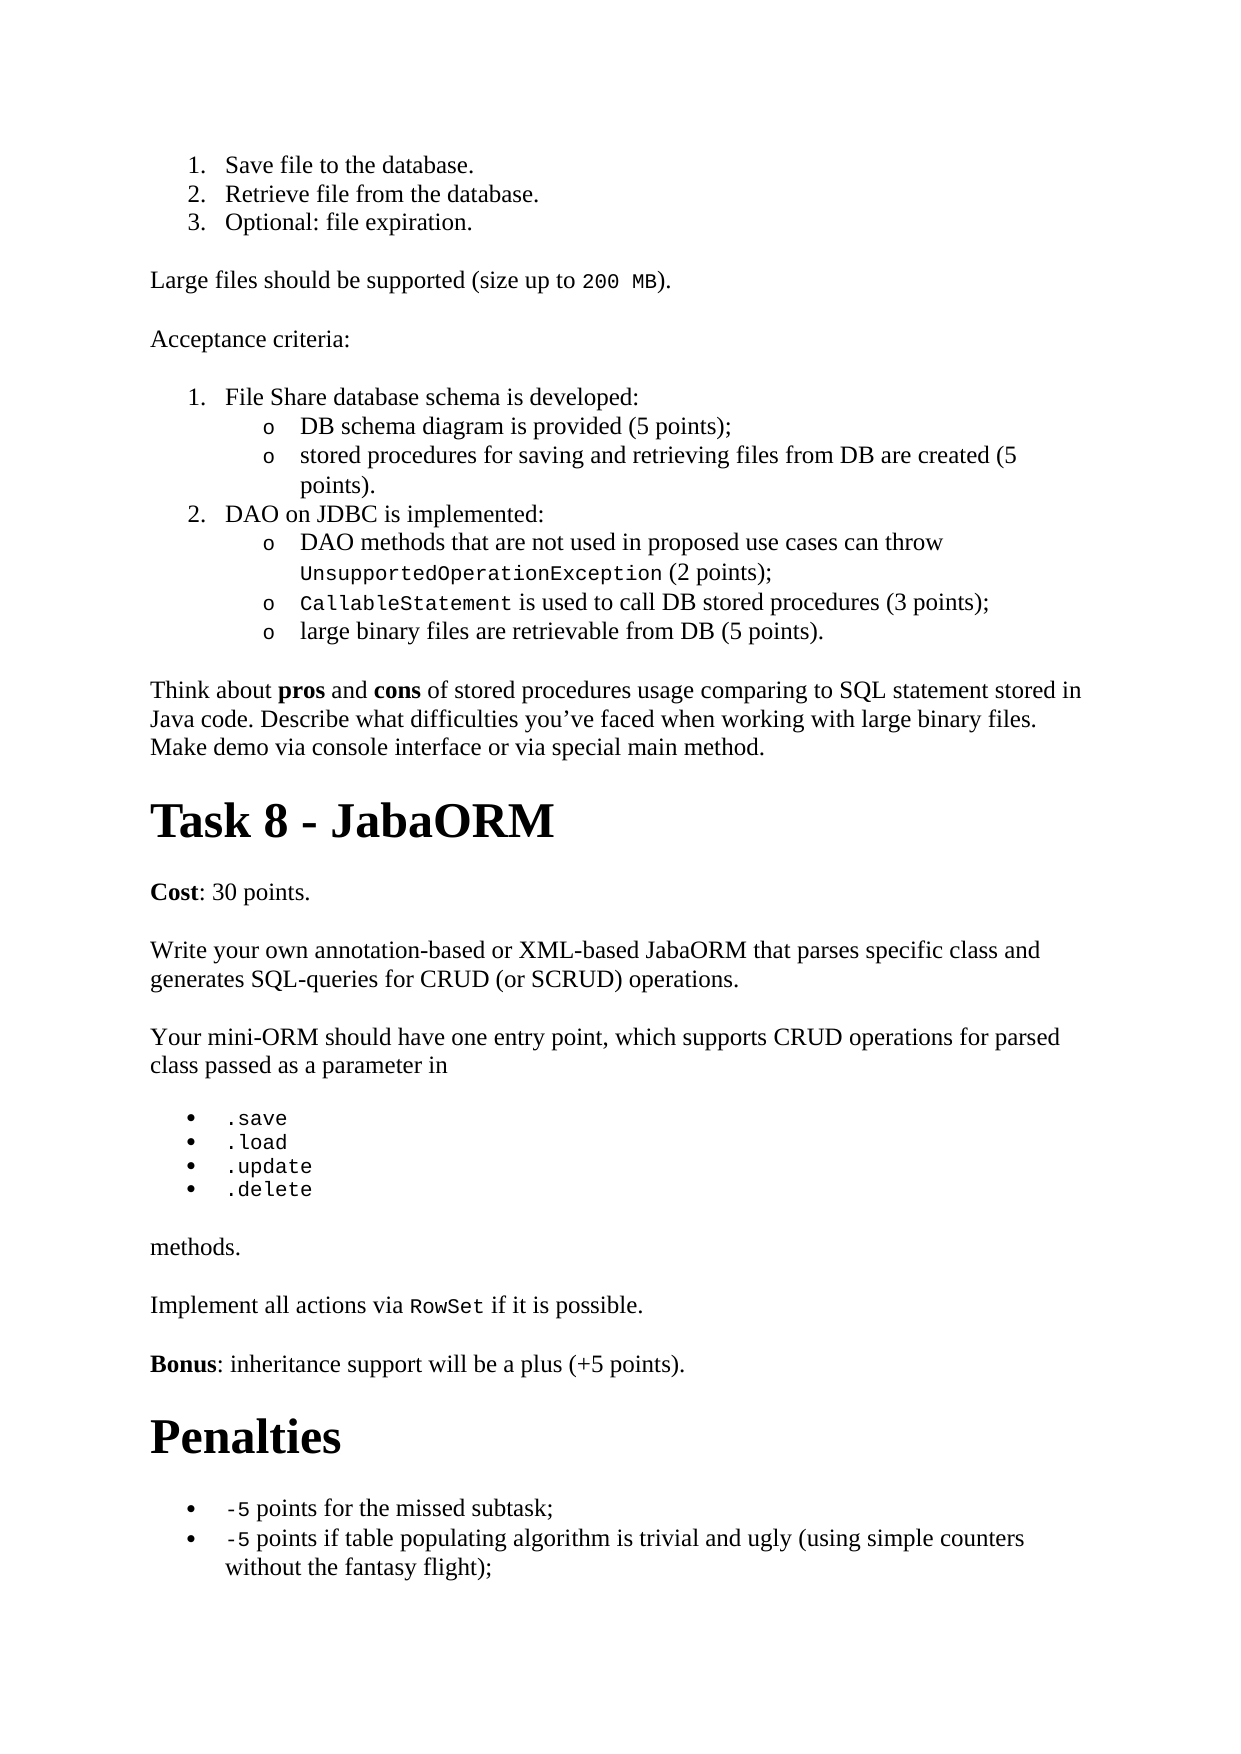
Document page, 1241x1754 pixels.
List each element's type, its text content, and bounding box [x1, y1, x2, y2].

text Your mini-ORM should have one entry point, which supports CRUD operations for parsed class passed as a parameter in [150, 1022, 1090, 1079]
list stored procedures for saving and retrieving files from DB are created (5 points). [262, 440, 1090, 499]
text Acceptance criteria: [150, 324, 1090, 353]
list .delete [187, 1179, 1090, 1203]
text Penalties [150, 1407, 1090, 1464]
list Save file to the database. [187, 150, 1090, 179]
list DB schema diagram is provided (5 points); [262, 411, 1090, 440]
text Write your own annotation-based or XML-based JabaORM that parses specific class and generates SQL-queries for CRUD (or SCRUD) operations. [150, 935, 1090, 992]
text Cost: 30 points. [150, 877, 1090, 906]
text methods. [150, 1232, 1090, 1261]
list .save [187, 1108, 1090, 1132]
text Implement all actions via RowSet if it is possible. [150, 1290, 1090, 1319]
text Think about pros and cons of stored procedures usage comparing to SQL statement stored in Java code. Describe what difficulties you’ve faced when working with large binary files. Make demo via console interface or via special main method. [150, 675, 1090, 761]
text Task 8 - JabaORM [150, 790, 1090, 848]
list .update [187, 1156, 1090, 1179]
list File Share database schema is developed: [187, 382, 1090, 411]
list Optional: file expiration. [187, 207, 1090, 236]
list -5 points if table populating algorithm is trivial and ugly (using simple counters without the fantasy flight); [187, 1523, 1090, 1581]
list CallableStatement is used to call DB stored procedures (3 points); [262, 587, 1090, 616]
list -5 points for the missed subtask; [187, 1493, 1090, 1523]
text Bonus: inheritance support will be a plus (+5 points). [150, 1349, 1090, 1377]
list .load [187, 1132, 1090, 1156]
text Large files should be supported (size up to 200 MB). [150, 265, 1090, 295]
list large binary files are retrievable from DB (5 points). [262, 616, 1090, 646]
list Retrieve file from the database. [187, 179, 1090, 207]
list DAO on JDBC is implemented: [187, 499, 1090, 527]
list DAO methods that are not used in proposed use cases can throw UnsupportedOperationException (2 points); [262, 527, 1090, 587]
